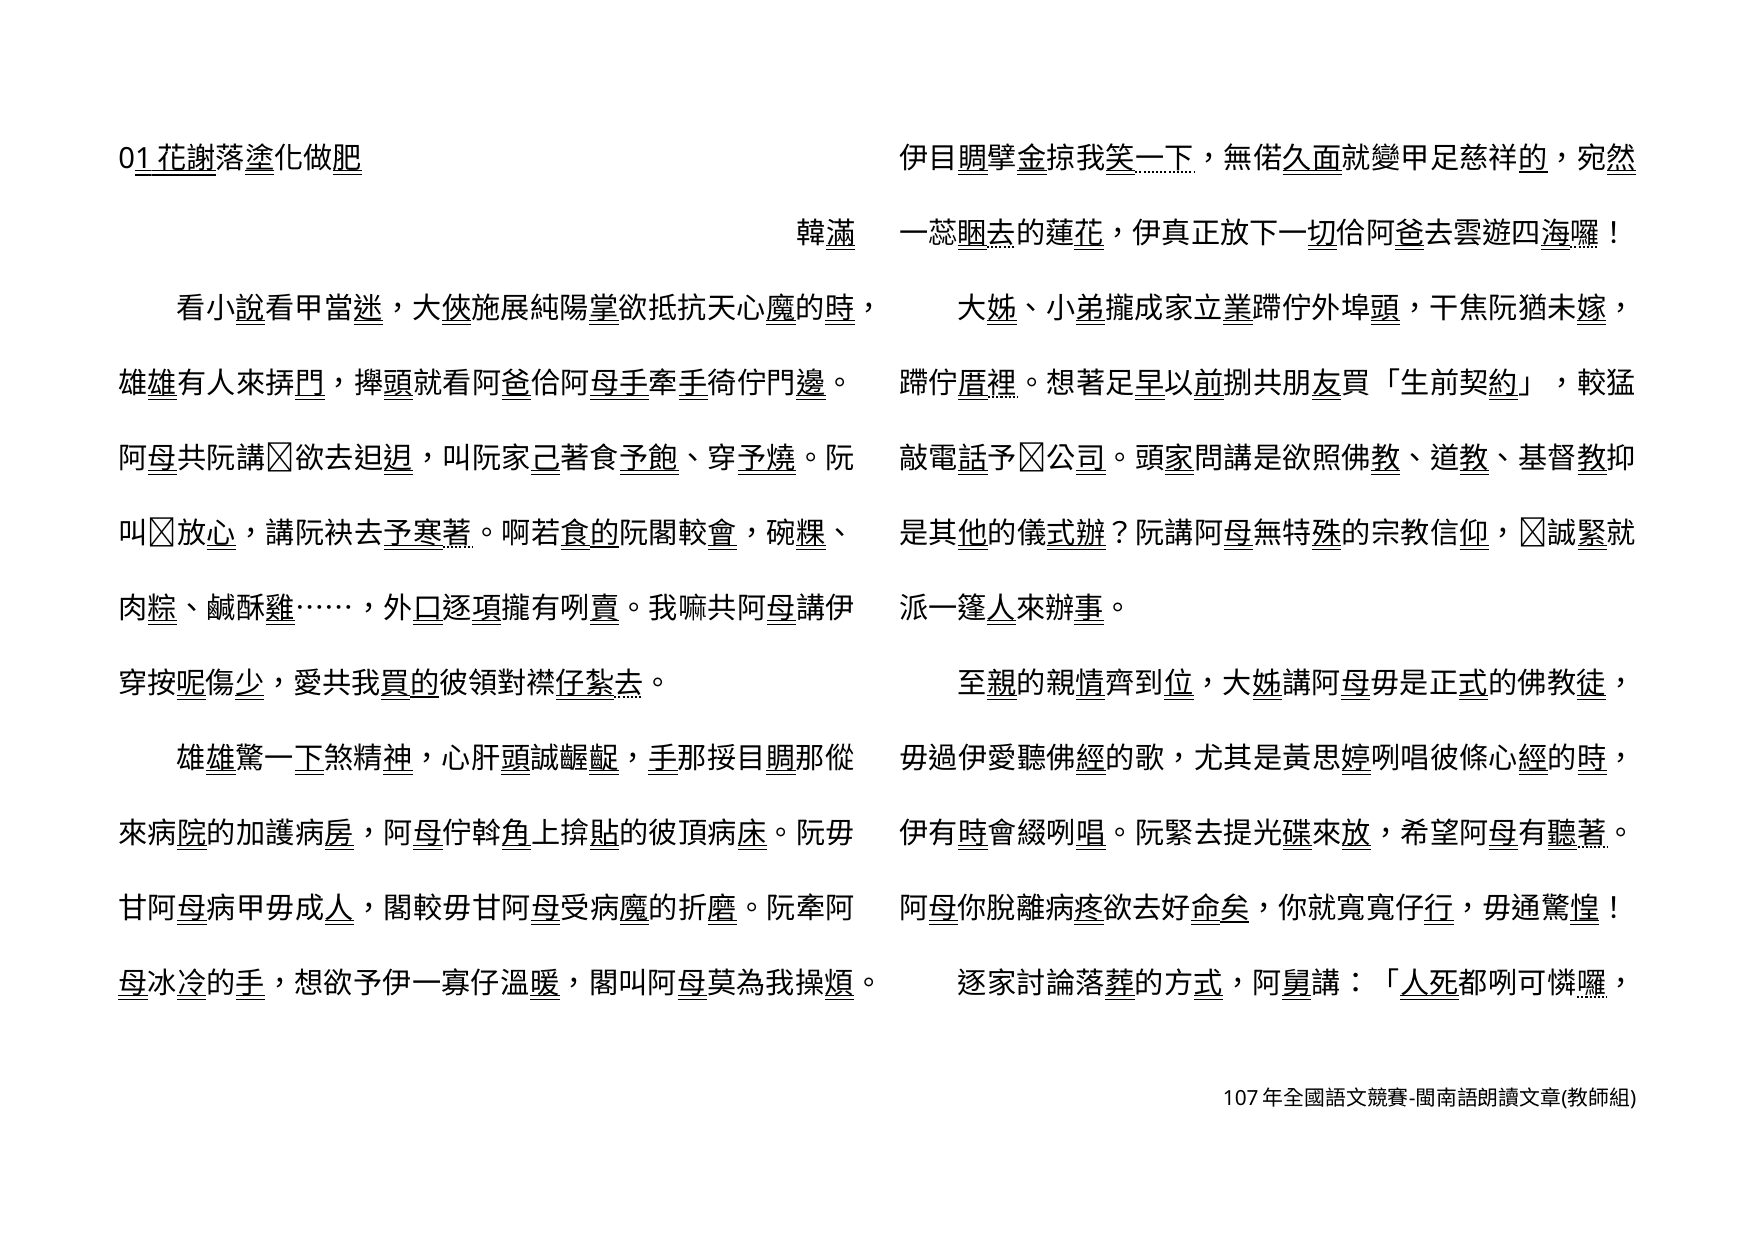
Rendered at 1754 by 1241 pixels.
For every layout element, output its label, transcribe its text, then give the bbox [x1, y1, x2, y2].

text 看小說看甲當迷，大俠施展純陽掌欲抵抗天心魔的時，雄雄有人來挵門，攑頭就看阿爸佮阿母手牽手徛佇門邊。阿母共阮講欲去𨑨迌，叫阮家己著食予飽、穿予燒。阮叫放心，講阮袂去予寒著。啊若食的阮閣較會，碗粿、肉粽、鹹酥雞……，外口逐項攏有咧賣。我嘛共阿母講伊穿按呢傷少，愛共我買的彼領對襟仔紮去。 [118, 268, 855, 718]
text 雄雄驚一下煞精神，心肝頭誠齷齪，手那挼目睭那傱來病院的加護病房，阿母佇斡角上揜貼的彼頂病床。阮毋甘阿母病甲毋成人，閣較毋甘阿母受病魔的折磨。阮牽阿母冰冷的手，想欲予伊一寡仔溫暖，閣叫阿母莫為我操煩。伊目睭擘金掠我笑一下，無偌久面就變甲足慈祥的，宛然一蕊睏去的蓮花，伊真正放下一切佮阿爸去雲遊四海囉！ [899, 118, 1636, 268]
text 大姊、小弟攏成家立業蹛佇外埠頭，干焦阮猶未嫁，蹛佇厝裡。想著足早以前捌共朋友買「生前契約」，較猛敲電話予公司。頭家問講是欲照佛教、道教、基督教抑是其他的儀式辦？阮講阿母無特殊的宗教信仰，誠緊就派一篷人來辦事。 [899, 268, 1636, 643]
text 韓滿 [118, 193, 855, 268]
text 逐家討論落葬的方式，阿舅講：「人死都咧可憐囉，閣用火共燒！塗葬較好，莫燒啦！」塗葬、樹葬、花葬、進塔……，逐家開始討論。 [899, 943, 1636, 1018]
text 至親的親情齊到位，大姊講阿母毋是正式的佛教徒，毋過伊愛聽佛經的歌，尤其是黃思婷咧唱彼條心經的時，伊有時會綴咧唱。阮緊去提光碟來放，希望阿母有聽著。阿母你脫離病疼欲去好命矣，你就寬寬仔行，毋通驚惶！ [899, 643, 1636, 943]
text 雄雄驚一下煞精神，心肝頭誠齷齪，手那挼目睭那傱來病院的加護病房，阿母佇斡角上揜貼的彼頂病床。阮毋甘阿母病甲毋成人，閣較毋甘阿母受病魔的折磨。阮牽阿母冰冷的手，想欲予伊一寡仔溫暖，閣叫阿母莫為我操煩。伊目睭擘金掠我笑一下，無偌久面就變甲足慈祥的，宛然一蕊睏去的蓮花，伊真正放下一切佮阿爸去雲遊四海囉！ [118, 718, 855, 1018]
text 01花謝落塗化做肥 [118, 118, 855, 193]
